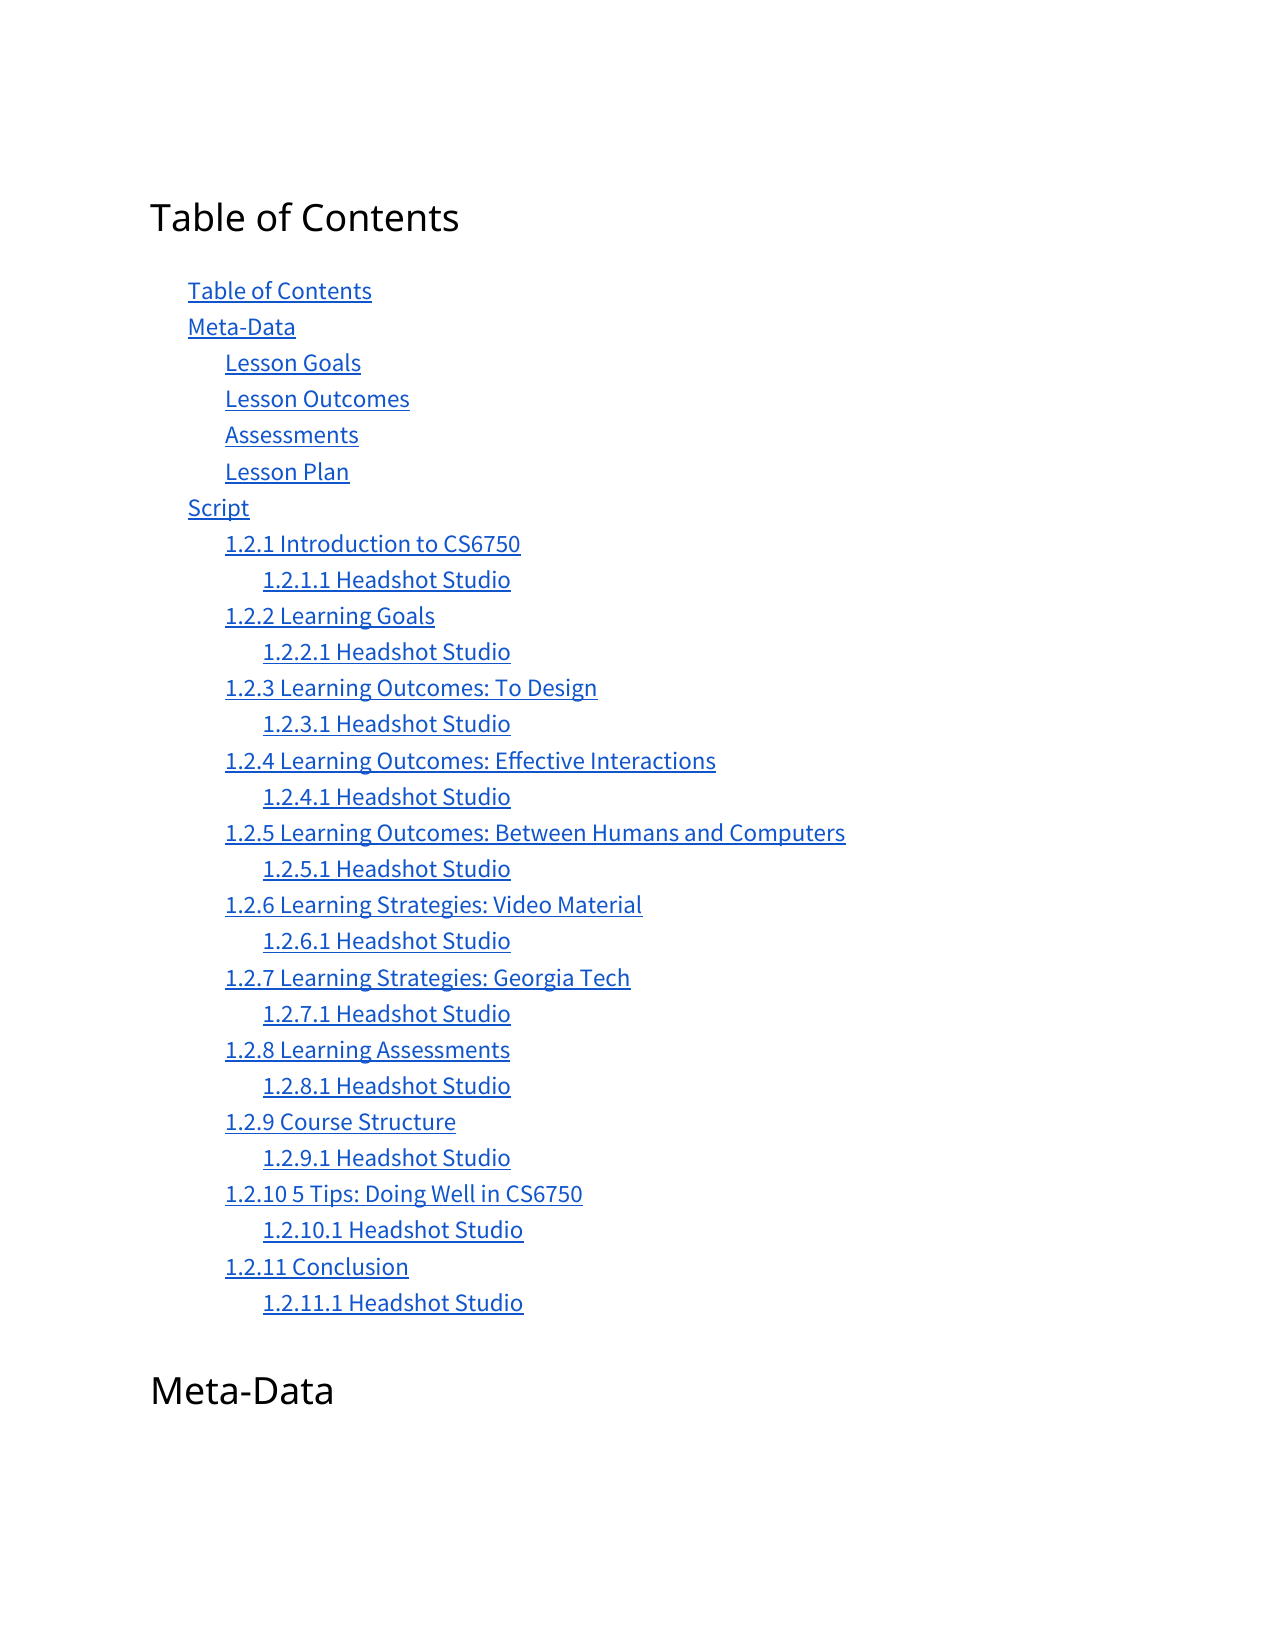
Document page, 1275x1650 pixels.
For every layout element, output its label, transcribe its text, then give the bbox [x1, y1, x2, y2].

subtitle Table of Contents [150, 192, 1125, 243]
subtitle Meta-Data [150, 1364, 1125, 1416]
